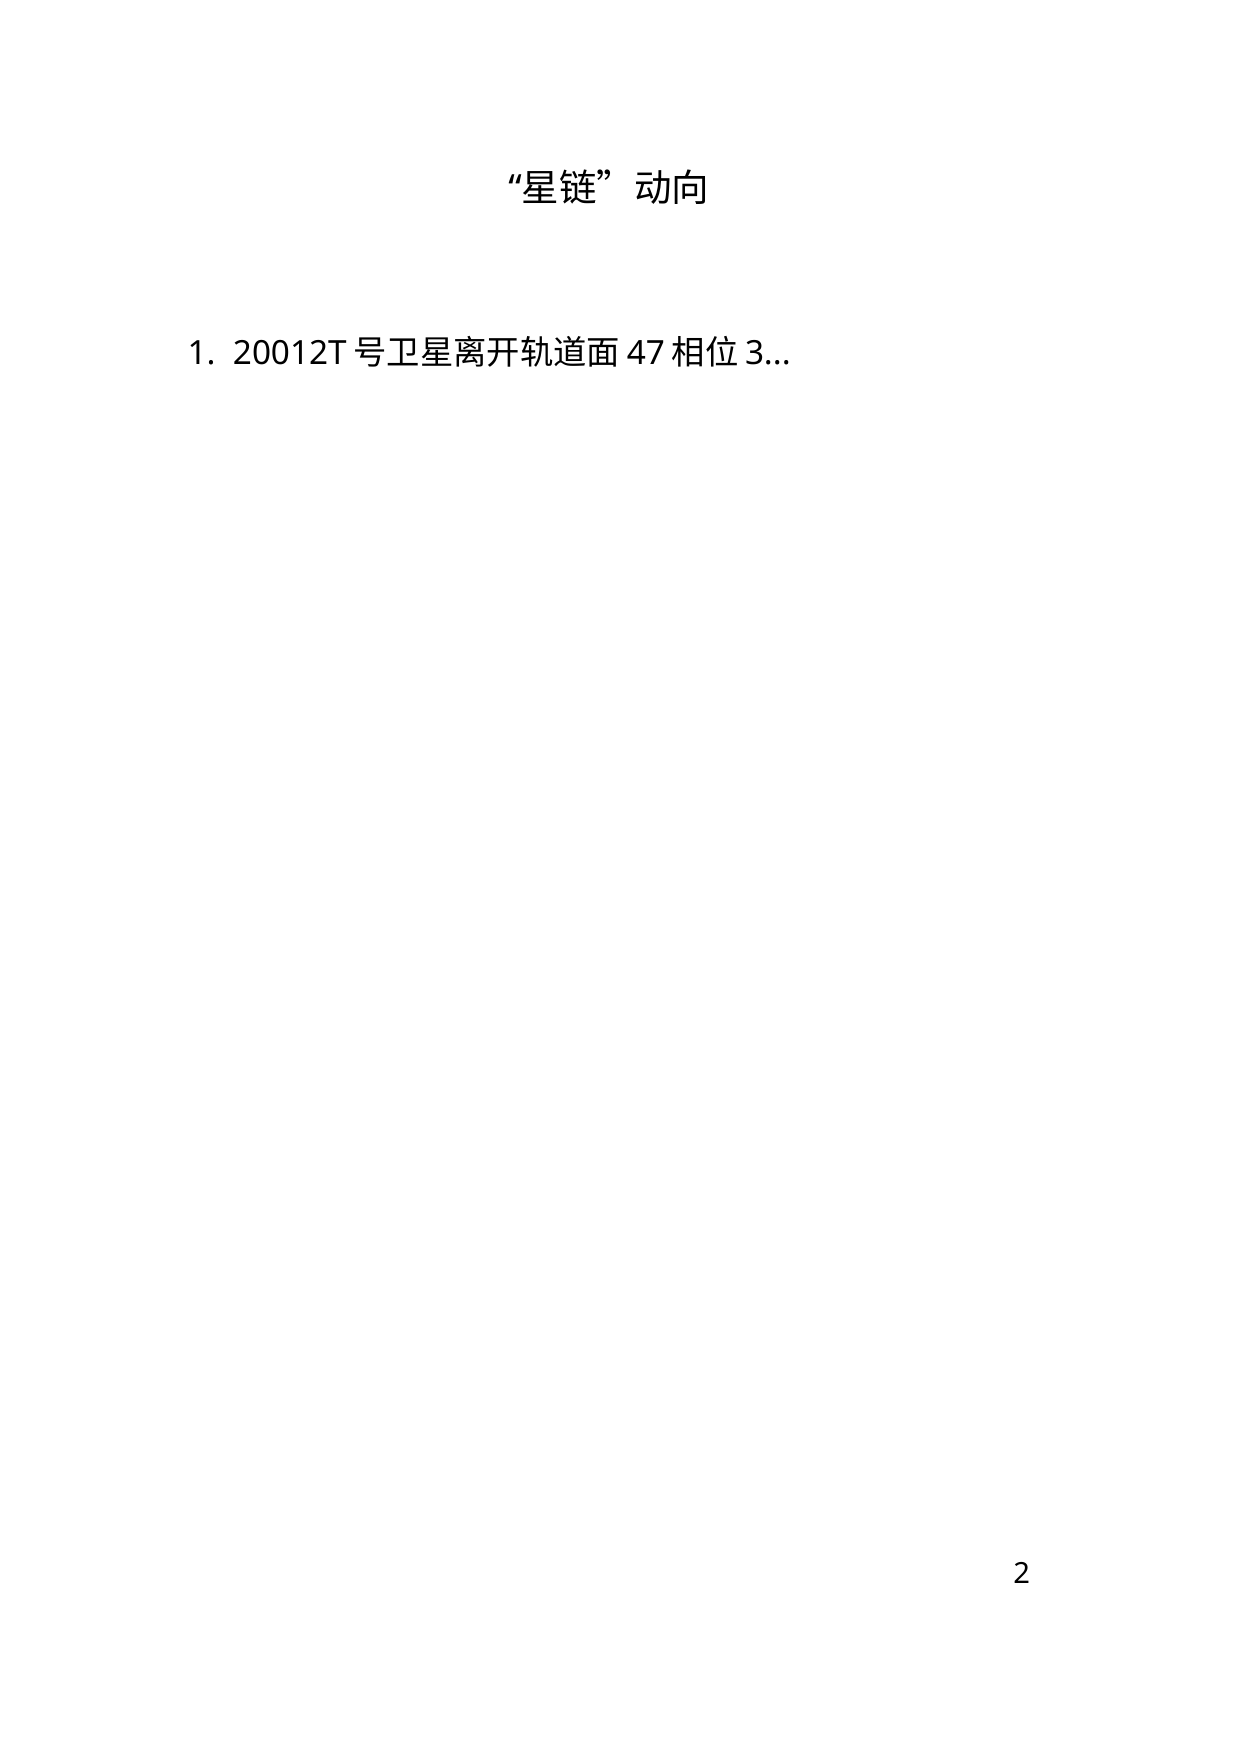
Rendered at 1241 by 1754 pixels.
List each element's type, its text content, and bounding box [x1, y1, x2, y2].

text 1. 20012T号卫星离开轨道面47相位3... [187, 317, 1053, 447]
text “星链”动向 [187, 152, 1029, 217]
